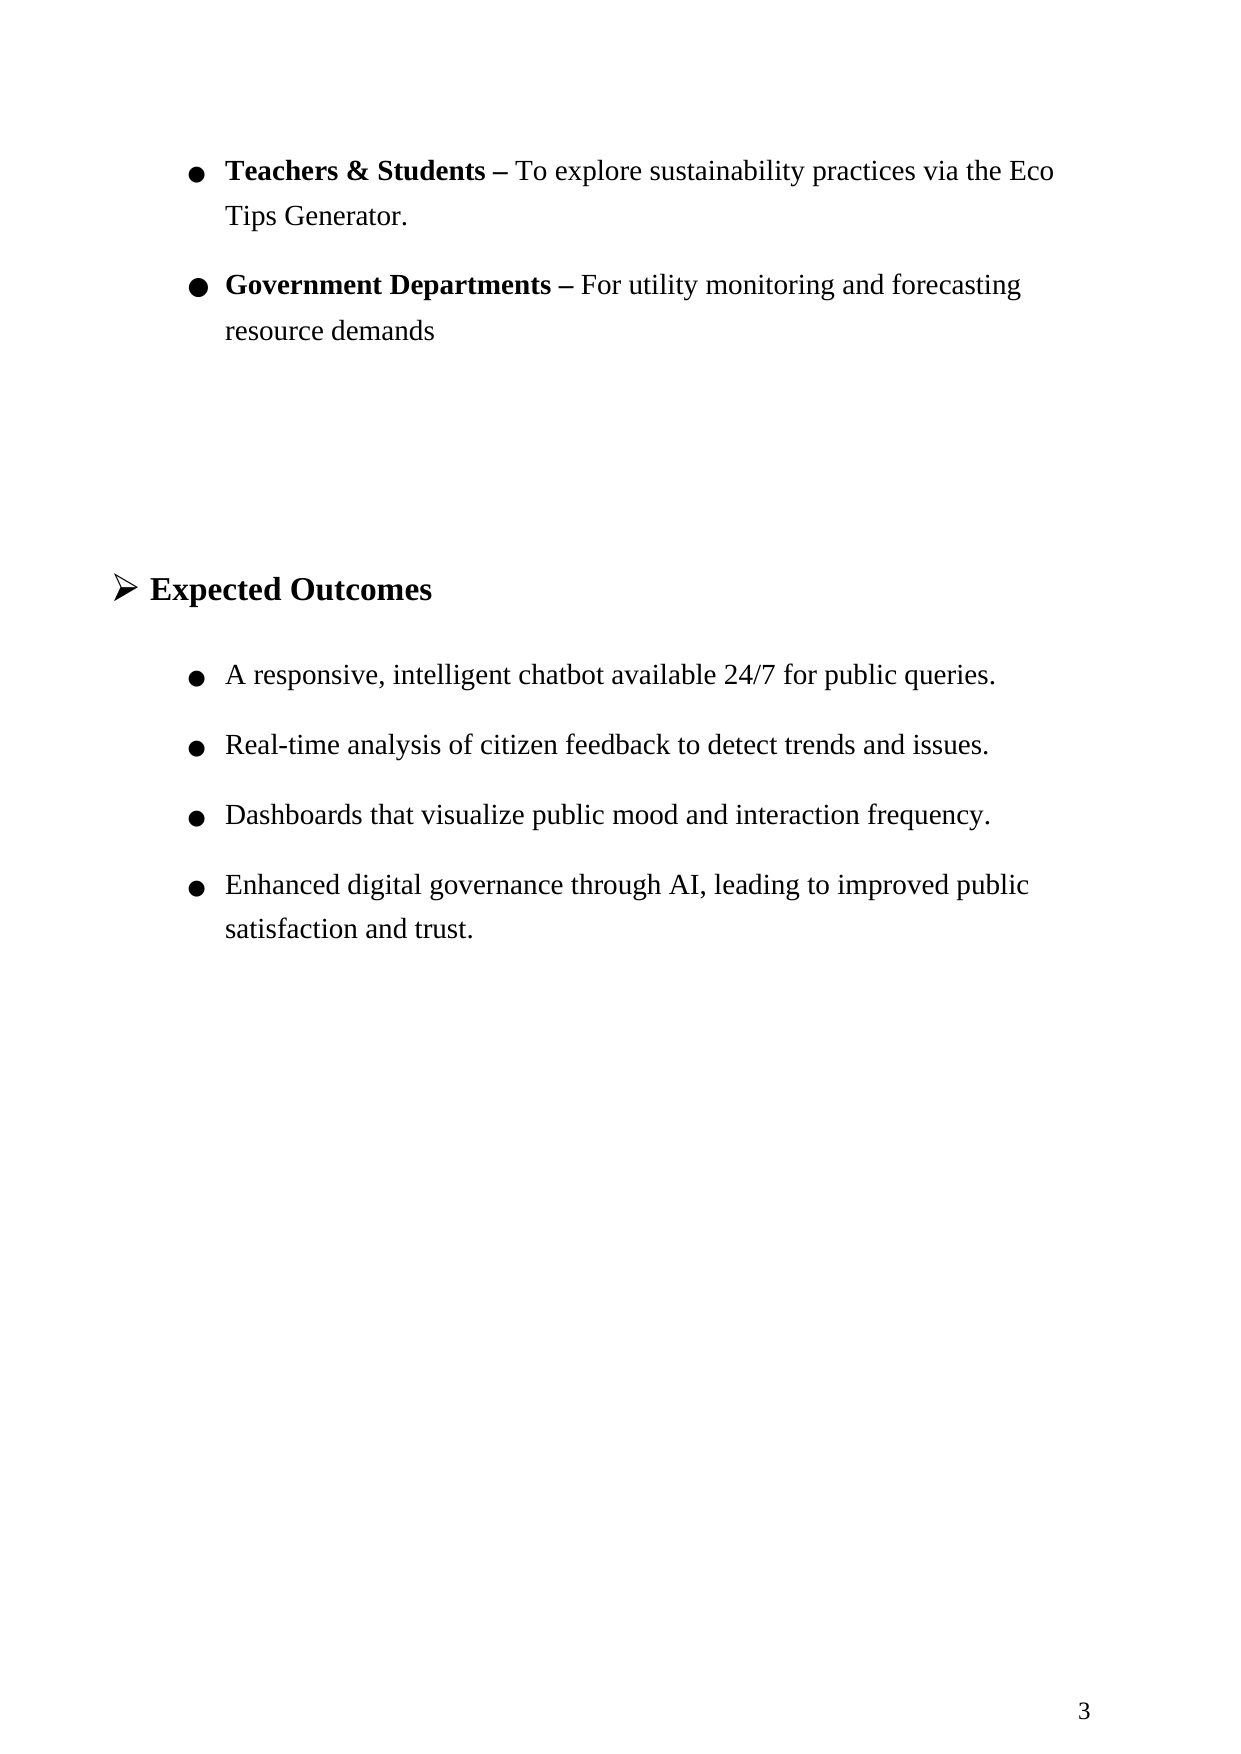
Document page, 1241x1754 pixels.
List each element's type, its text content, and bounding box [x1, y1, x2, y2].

list Enhanced digital governance through AI, leading to improved public satisfaction and trust. [187, 863, 1090, 945]
list A responsive, intelligent chatbot available 24/7 for public queries. [187, 654, 1090, 696]
list Expected Outcomes [66, 544, 1090, 621]
list Real-time analysis of citizen feedback to detect trends and issues. [187, 724, 1090, 766]
list Dashboards that visualize public mood and interaction frequency. [187, 793, 1090, 836]
list Teachers & Students – To explore sustainability practices via the Eco Tips Generator. [187, 150, 1090, 231]
list Government Departments – For utility monitoring and forecasting resource demands [187, 257, 1090, 347]
